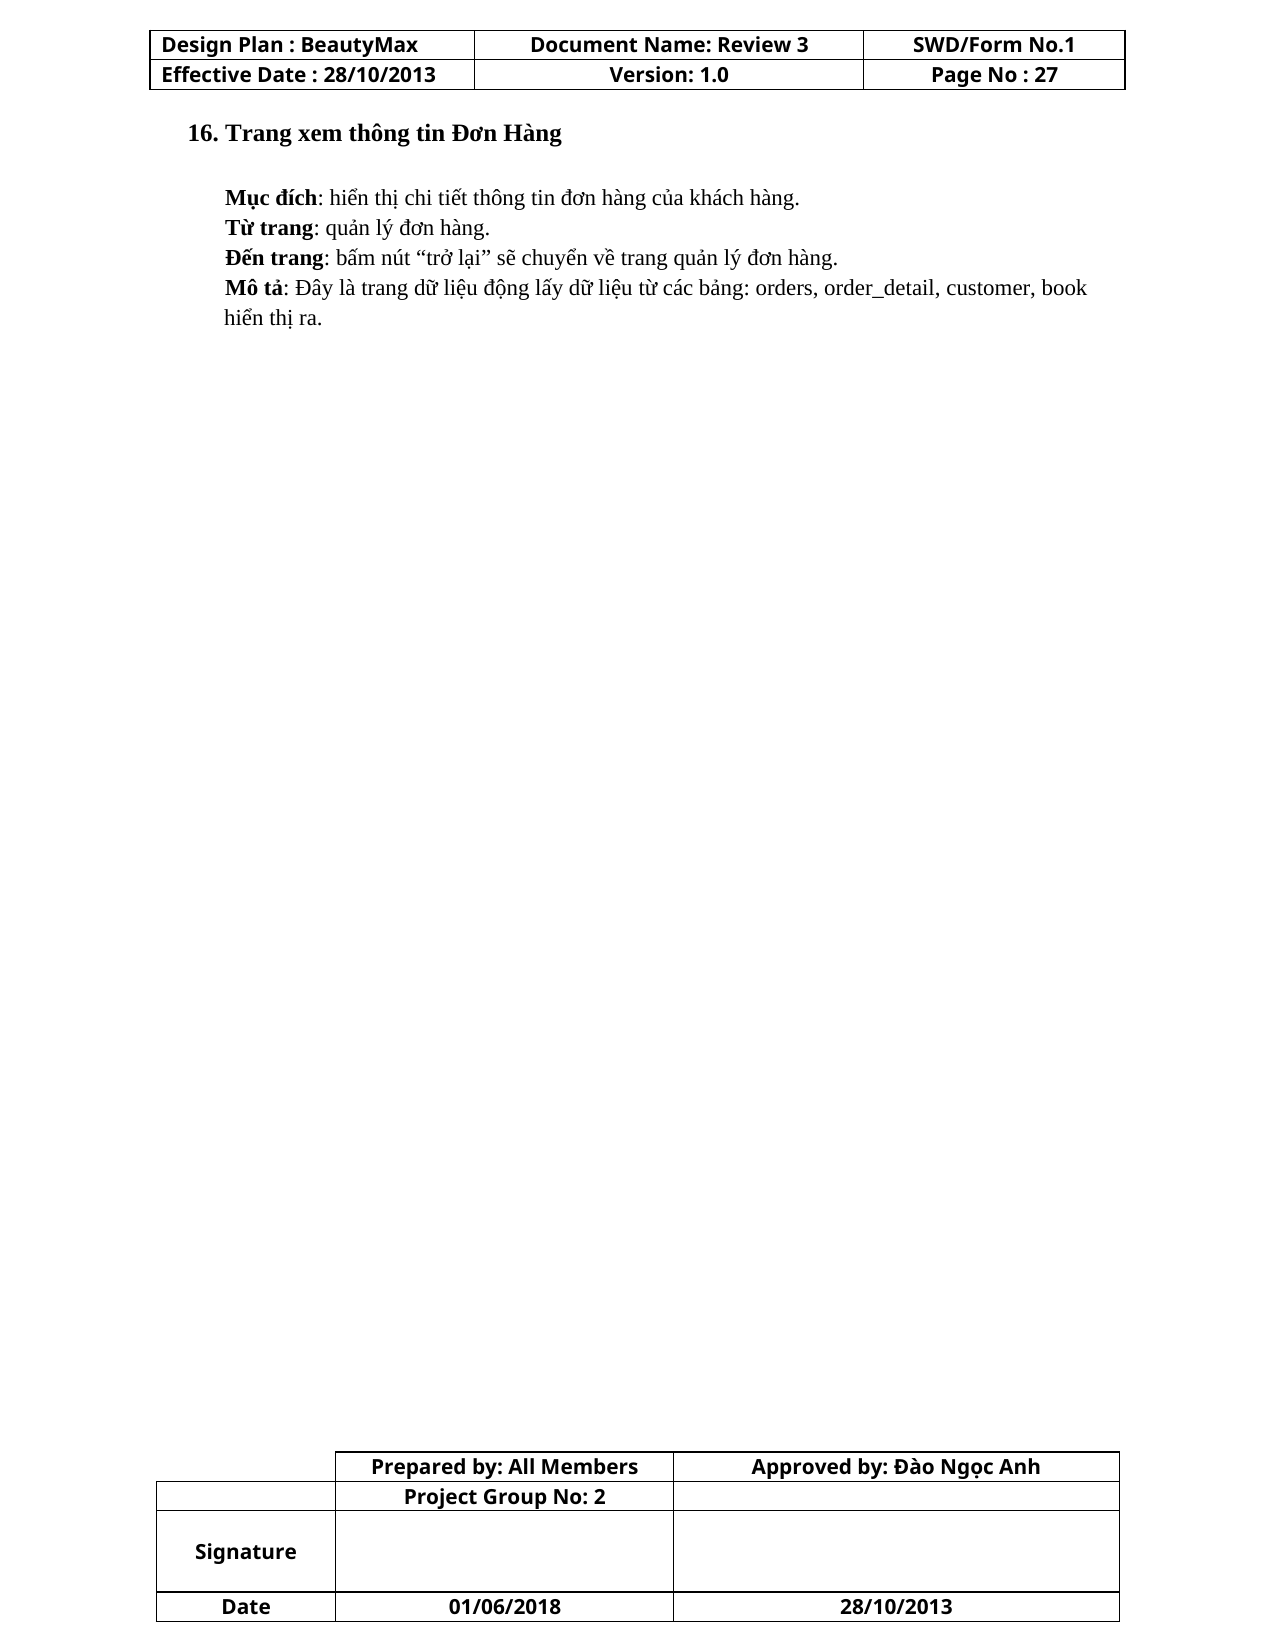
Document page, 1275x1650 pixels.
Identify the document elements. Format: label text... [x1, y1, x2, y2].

text Đến trang: bấm nút “trở lại” sẽ chuyển về trang quản lý đơn hàng. [150, 244, 1125, 270]
text Từ trang: quản lý đơn hàng. [150, 214, 1125, 240]
list Trang xem thông tin Đơn Hàng [187, 118, 1125, 146]
list Mục đích: hiển thị chi tiết thông tin đơn hàng của khách hàng. [225, 184, 1125, 210]
text Mô tả: Đây là trang dữ liệu động lấy dữ liệu từ các bảng: orders, order_detail, customer, book hiển thị ra. [224, 274, 1125, 331]
